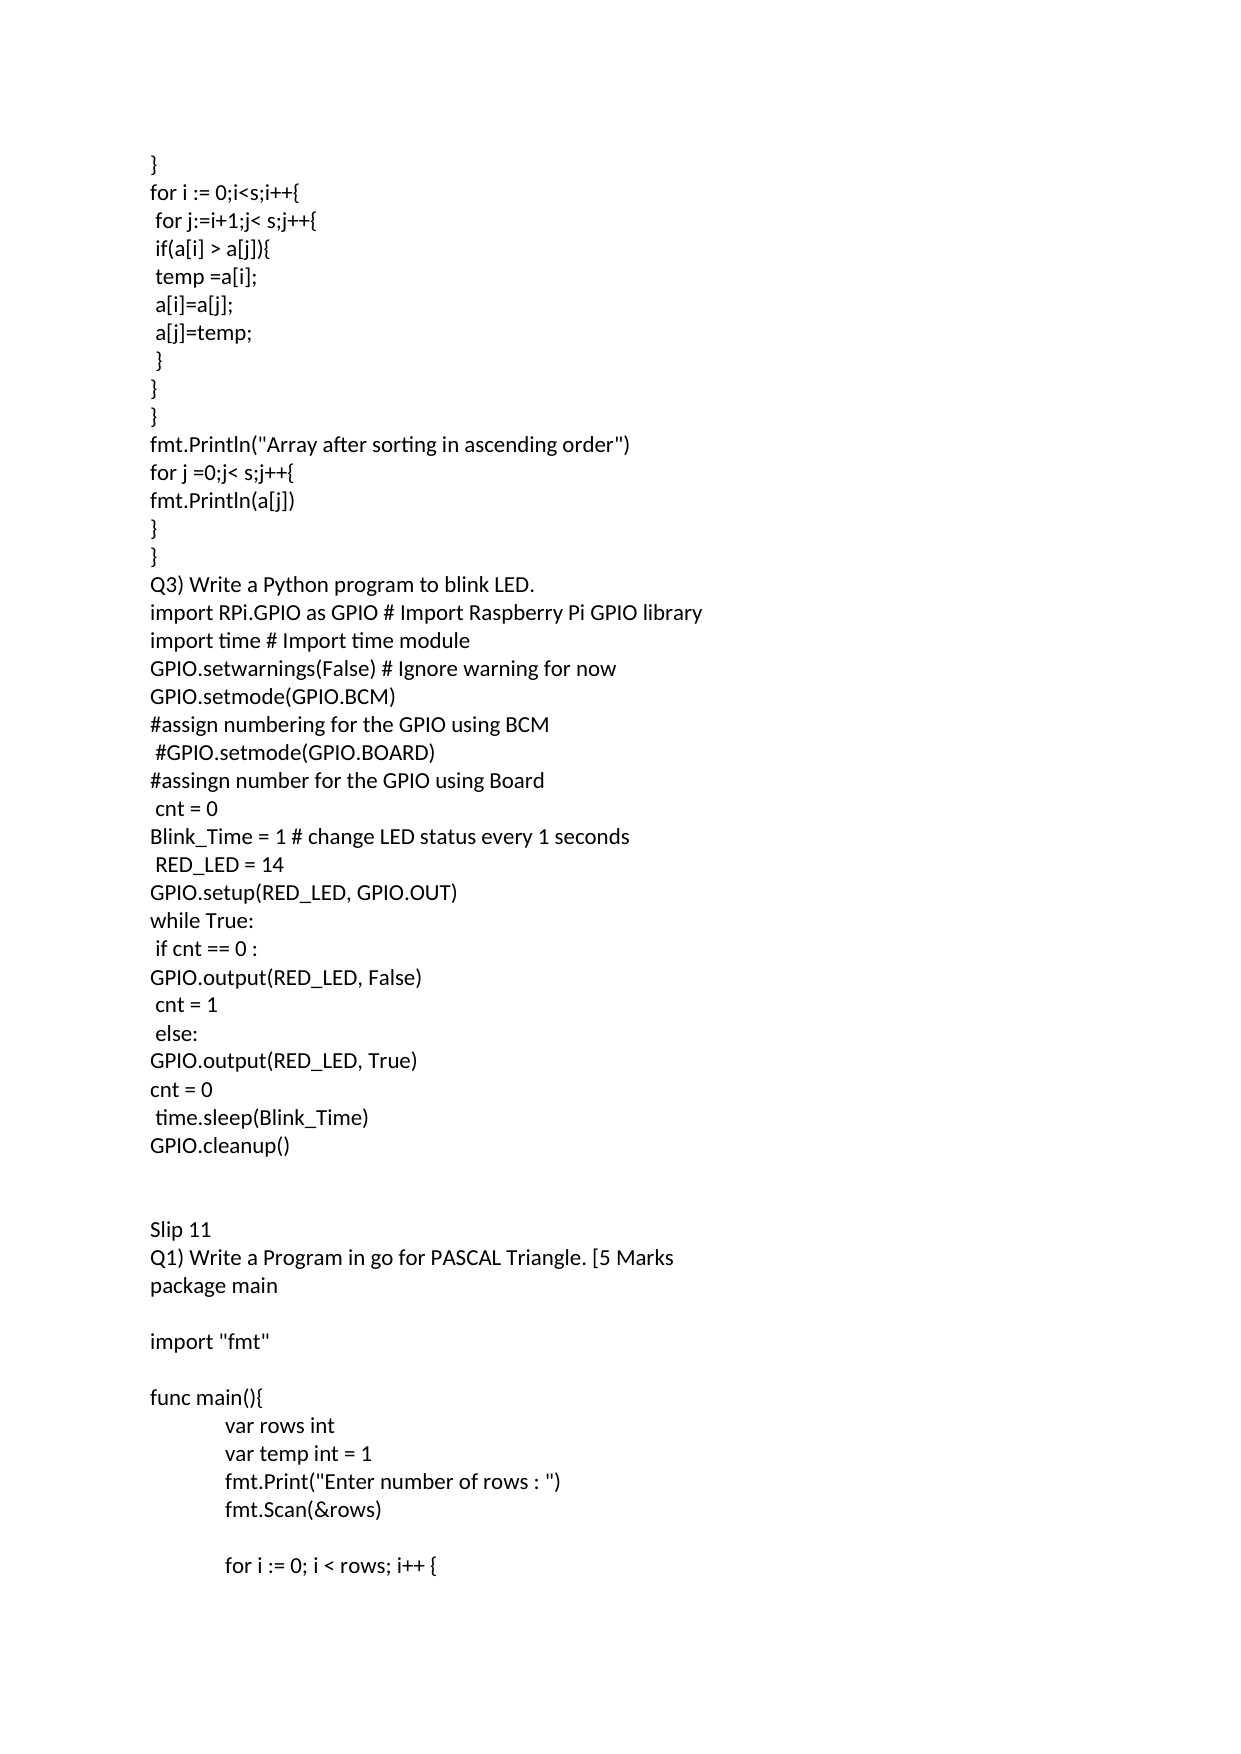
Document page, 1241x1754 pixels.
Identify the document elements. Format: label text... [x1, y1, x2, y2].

text #GPIO.setmode(GPIO.BOARD) [150, 738, 1090, 766]
text fmt.Println(a[j]) [150, 486, 1090, 514]
text fmt.Print("Enter number of rows : ") [150, 1467, 1090, 1495]
text fmt.Scan(&rows) [150, 1495, 1090, 1523]
text fmt.Println("Array after sorting in ascending order") [150, 430, 1090, 458]
text } [150, 374, 1090, 402]
text temp =a[i]; [150, 262, 1090, 290]
text Blink_Time = 1 # change LED status every 1 seconds [150, 822, 1090, 851]
text GPIO.output(RED_LED, False) [150, 963, 1090, 991]
text a[j]=temp; [150, 318, 1090, 346]
text import RPi.GPIO as GPIO # Import Raspberry Pi GPIO library [150, 598, 1090, 626]
text } [150, 150, 1090, 178]
text if(a[i] > a[j]){ [150, 234, 1090, 262]
text GPIO.cleanup() [150, 1131, 1090, 1159]
text if cnt == 0 : [150, 934, 1090, 963]
text Q1) Write a Program in go for PASCAL Triangle. [5 Marks [150, 1243, 1090, 1271]
text var rows int [150, 1411, 1090, 1439]
text } [150, 542, 1090, 570]
text #assign numbering for the GPIO using BCM [150, 710, 1090, 738]
text package main [150, 1271, 1090, 1299]
text GPIO.setwarnings(False) # Ignore warning for now [150, 654, 1090, 682]
text for j:=i+1;j< s;j++{ [150, 206, 1090, 234]
text else: [150, 1019, 1090, 1047]
text GPIO.setup(RED_LED, GPIO.OUT) [150, 878, 1090, 907]
text for i := 0;i<s;i++{ [150, 178, 1090, 206]
text } [150, 346, 1090, 374]
text GPIO.setmode(GPIO.BCM) [150, 682, 1090, 710]
text for j =0;j< s;j++{ [150, 458, 1090, 486]
text func main(){ [150, 1383, 1090, 1411]
text cnt = 0 [150, 1075, 1090, 1103]
text } [150, 514, 1090, 542]
text cnt = 1 [150, 991, 1090, 1019]
text } [150, 402, 1090, 430]
text time.sleep(Blink_Time) [150, 1103, 1090, 1131]
text Q3) Write a Python program to blink LED. [150, 570, 1090, 598]
text var temp int = 1 [150, 1439, 1090, 1467]
text while True: [150, 907, 1090, 934]
text GPIO.output(RED_LED, True) [150, 1047, 1090, 1075]
text Slip 11 [150, 1215, 1090, 1243]
text import "fmt" [150, 1327, 1090, 1355]
text RED_LED = 14 [150, 851, 1090, 878]
text for i := 0; i < rows; i++ { [150, 1551, 1090, 1579]
text cnt = 0 [150, 794, 1090, 822]
text import time # Import time module [150, 626, 1090, 654]
text a[i]=a[j]; [150, 290, 1090, 318]
text #assingn number for the GPIO using Board [150, 766, 1090, 794]
